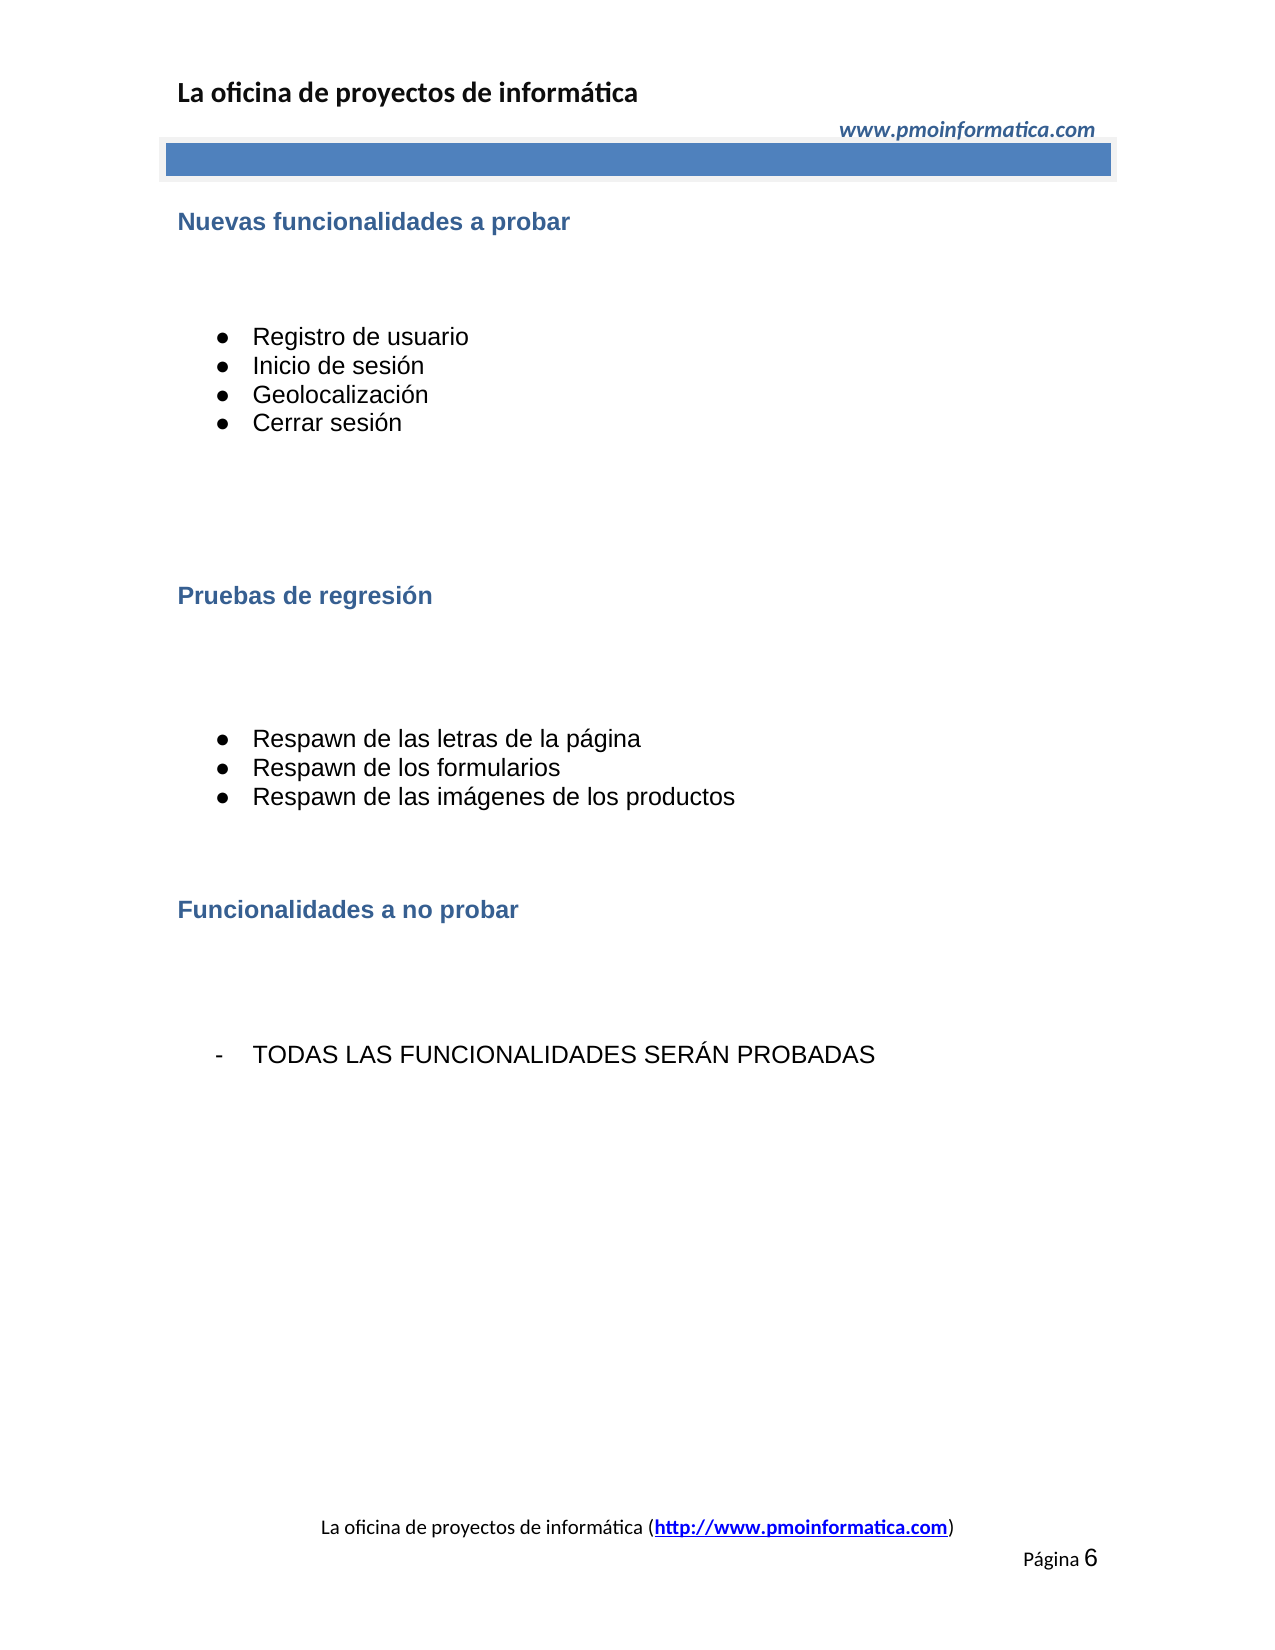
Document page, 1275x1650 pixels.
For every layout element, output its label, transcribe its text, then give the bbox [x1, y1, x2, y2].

list Respawn de las letras de la página [215, 724, 1098, 753]
list Respawn de las imágenes de los productos [215, 782, 1098, 810]
text Pruebas de regresión [177, 581, 1098, 610]
list Inicio de sesión [215, 351, 1098, 380]
list Cerrar sesión [215, 408, 1098, 437]
list Geolocalización [215, 380, 1098, 408]
text Nuevas funcionalidades a probar [177, 207, 1098, 236]
list Respawn de los formularios [215, 753, 1098, 782]
text Funcionalidades a no probar [177, 896, 1098, 924]
list Registro de usuario [215, 322, 1098, 351]
list TODAS LAS FUNCIONALIDADES SERÁN PROBADAS [215, 1040, 1098, 1068]
